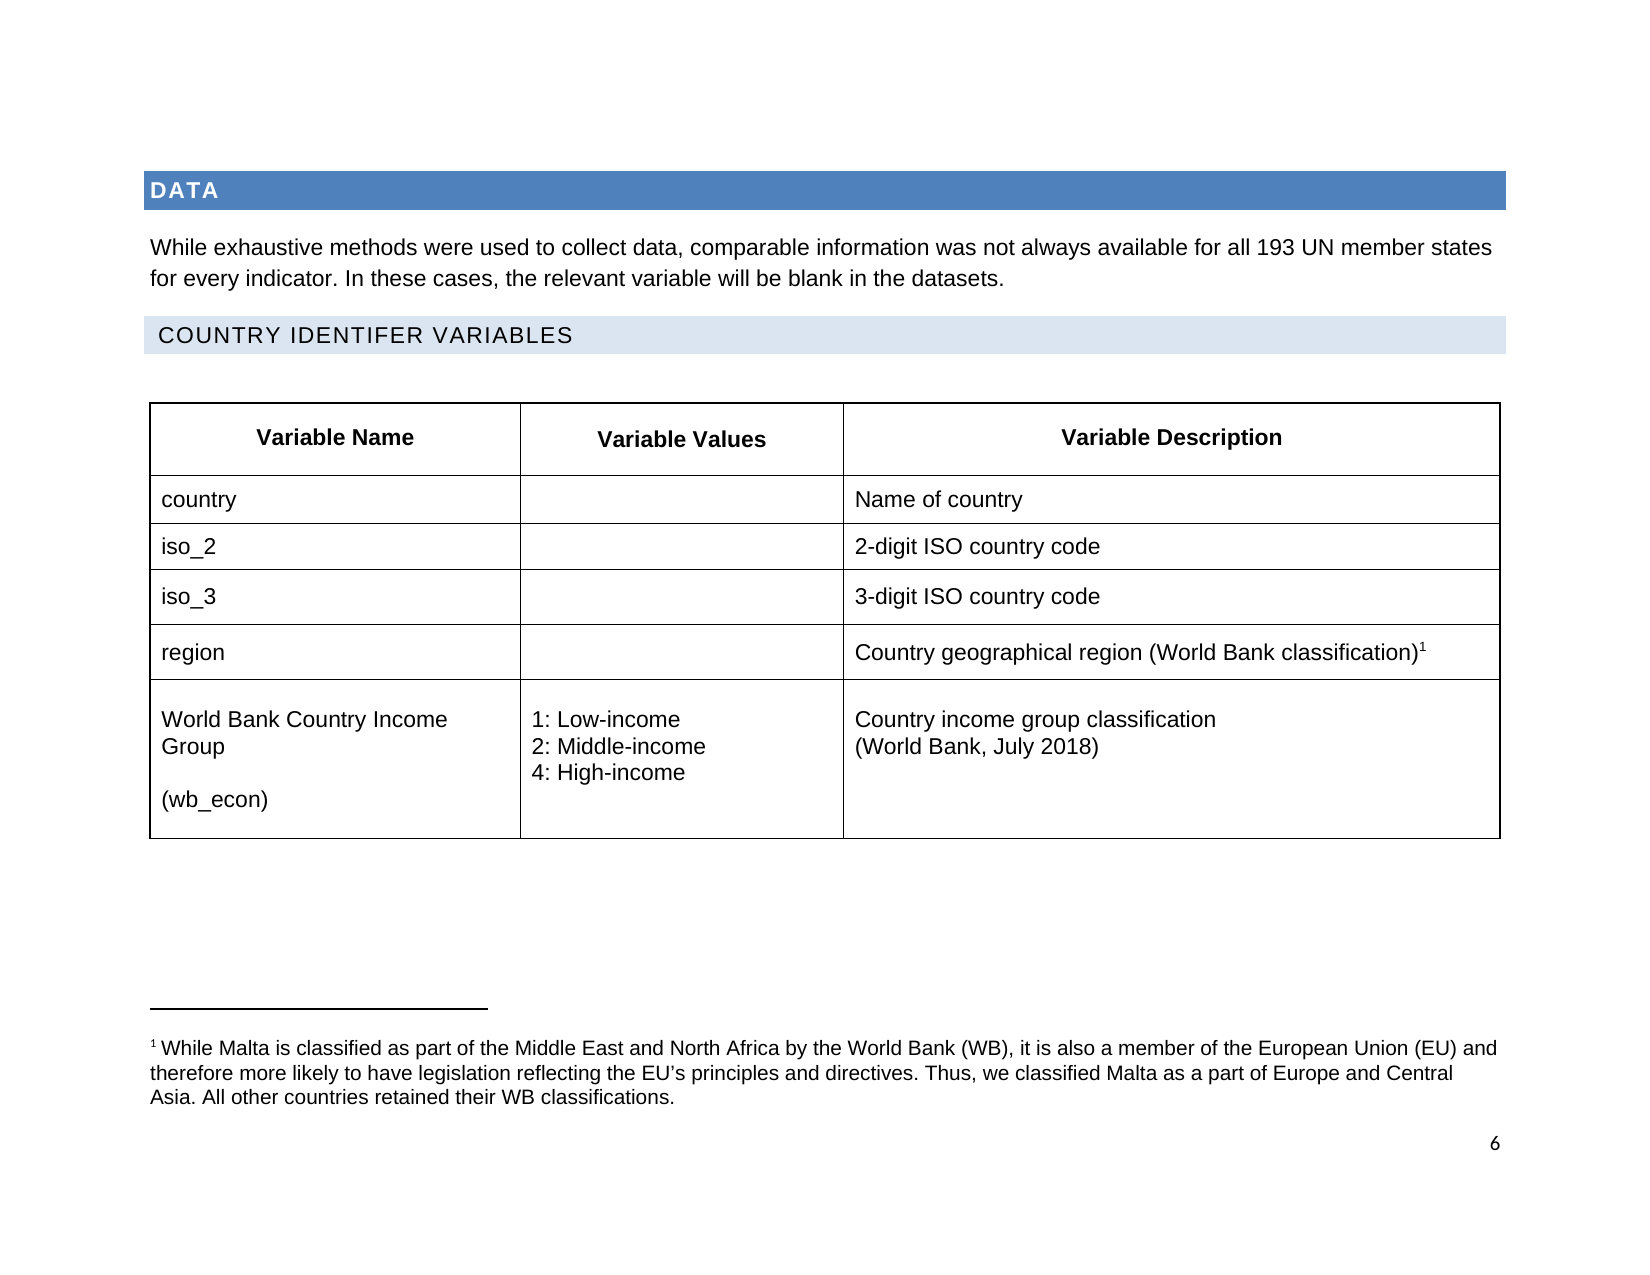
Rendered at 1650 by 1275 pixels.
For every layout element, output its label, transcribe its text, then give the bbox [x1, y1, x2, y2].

table_cell Country geographical region (World Bank classification) [844, 625, 1499, 679]
table_header Variable Description [844, 404, 1499, 475]
table_cell [521, 476, 843, 523]
table_cell World Bank Country Income Group (wb_econ) [151, 680, 520, 838]
table_cell iso_3 [151, 570, 520, 624]
table_cell Name of country [844, 476, 1499, 523]
subtitle Country Identifer Variables [150, 322, 1500, 348]
table_cell region [151, 625, 520, 679]
table_cell 1: Low-income 2: Middle-income 4: High-income [521, 680, 843, 838]
table_cell 3-digit ISO country code [844, 570, 1499, 624]
table_header Variable Name [151, 404, 520, 475]
table_cell country [151, 476, 520, 523]
text While exhaustive methods were used to collect data, comparable information was not always available for all 193 UN member states for every indicator. In these cases, the relevant variable will be blank in the datasets. [150, 234, 1500, 291]
table_cell [521, 524, 843, 569]
table_cell [521, 625, 843, 679]
table_cell 2-digit ISO country code [844, 524, 1499, 569]
subtitle Data [150, 177, 1500, 203]
table_cell [521, 570, 843, 624]
table_cell Country income group classification (World Bank, July 2018) [844, 680, 1499, 838]
table_cell iso_2 [151, 524, 520, 569]
table_header Variable Values [521, 404, 843, 475]
